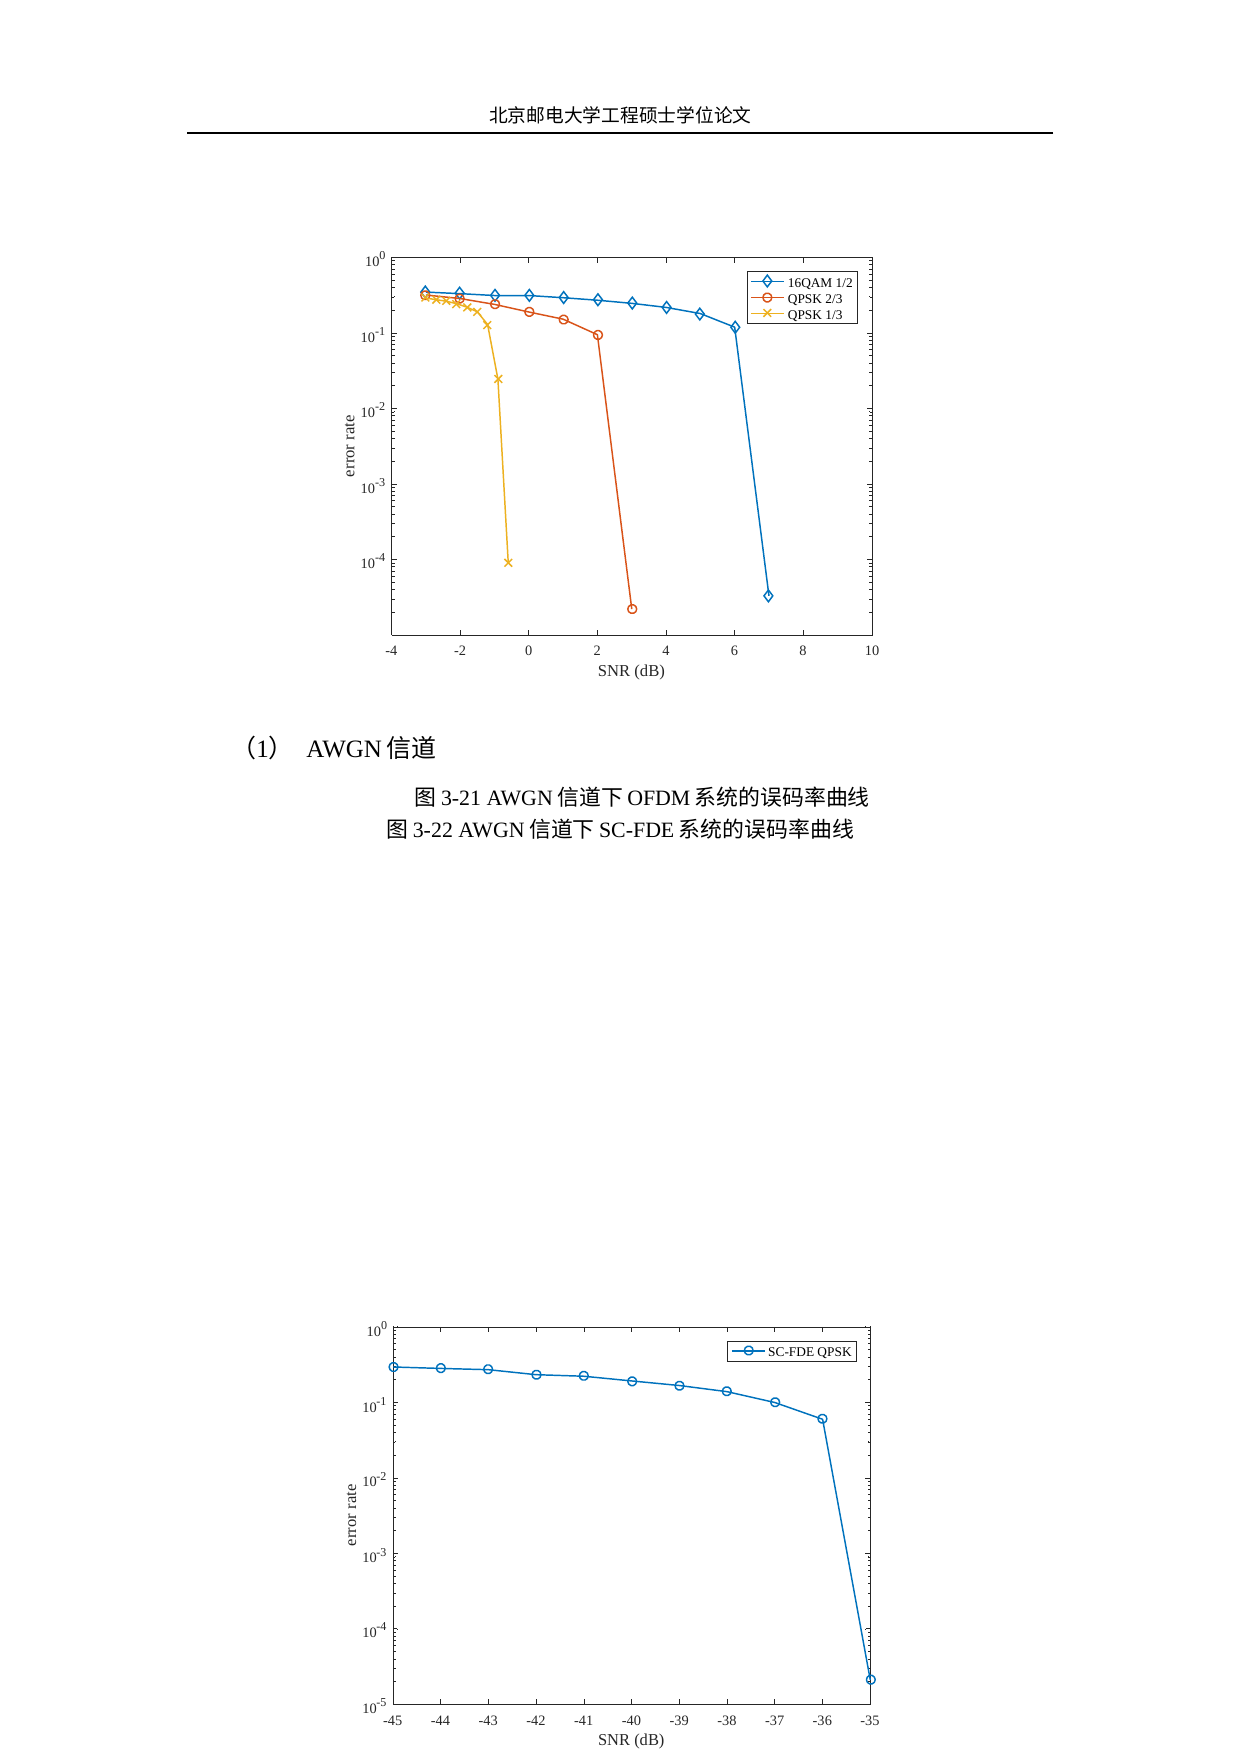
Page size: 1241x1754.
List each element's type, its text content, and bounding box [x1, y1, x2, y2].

text 图3-22 AWGN信道下SC-FDE系统的误码率曲线 [187, 812, 1053, 844]
text 图3-21 AWGN信道下OFDM系统的误码率曲线 [231, 779, 1053, 812]
list AWGN信道 [231, 162, 1053, 779]
